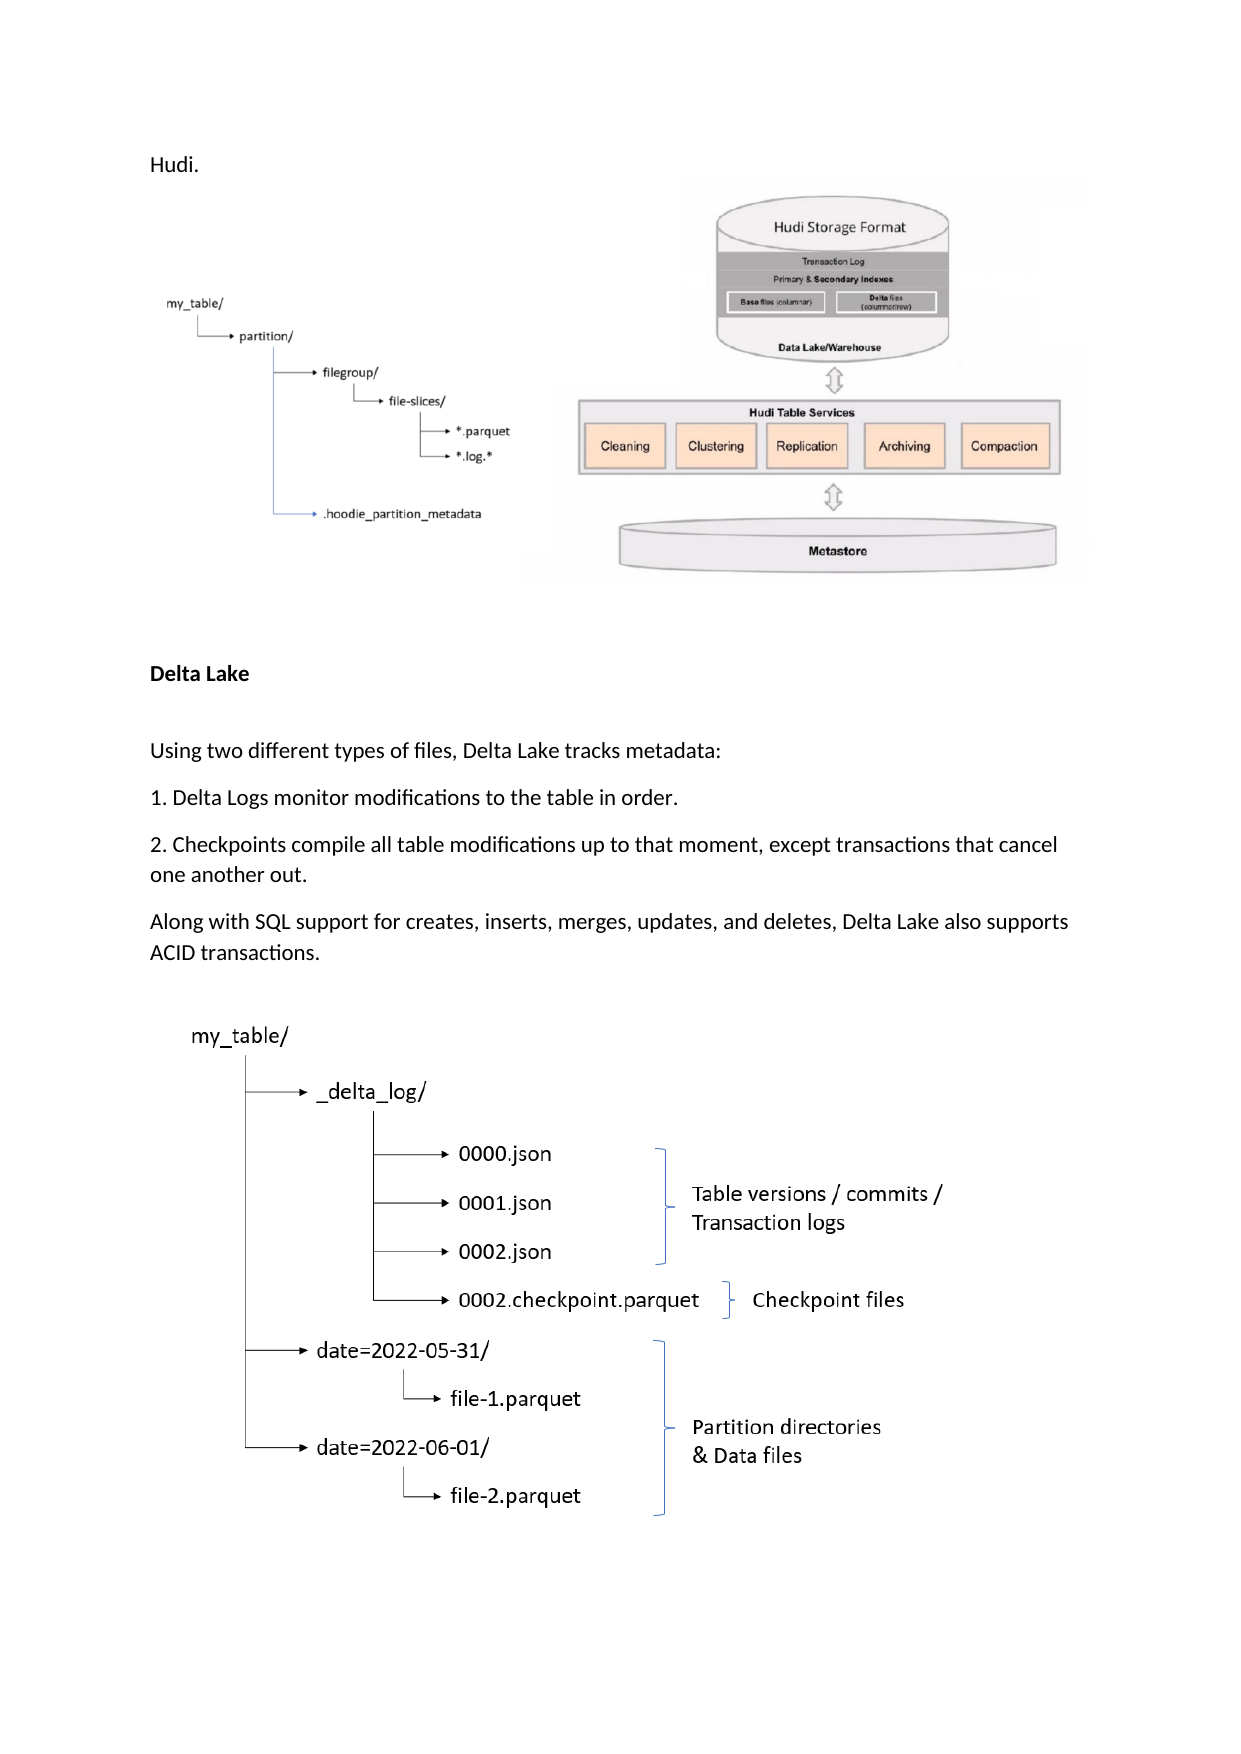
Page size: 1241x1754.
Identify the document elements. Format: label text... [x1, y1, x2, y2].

text Along with SQL support for creates, inserts, merges, updates, and deletes, Delta Lake also supports ACID transactions. [150, 907, 1090, 966]
text Using two different types of files, Delta Lake tracks metadata: [150, 737, 1090, 765]
text 1. Delta Logs monitor modifications to the table in order. [150, 783, 1090, 812]
text 2. Checkpoints compile all table modifications up to that moment, except transactions that cancel one another out. [150, 830, 1090, 889]
subtitle Delta Lake [150, 659, 1090, 688]
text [150, 150, 1090, 180]
picture [150, 984, 1091, 1573]
picture [150, 180, 1091, 594]
